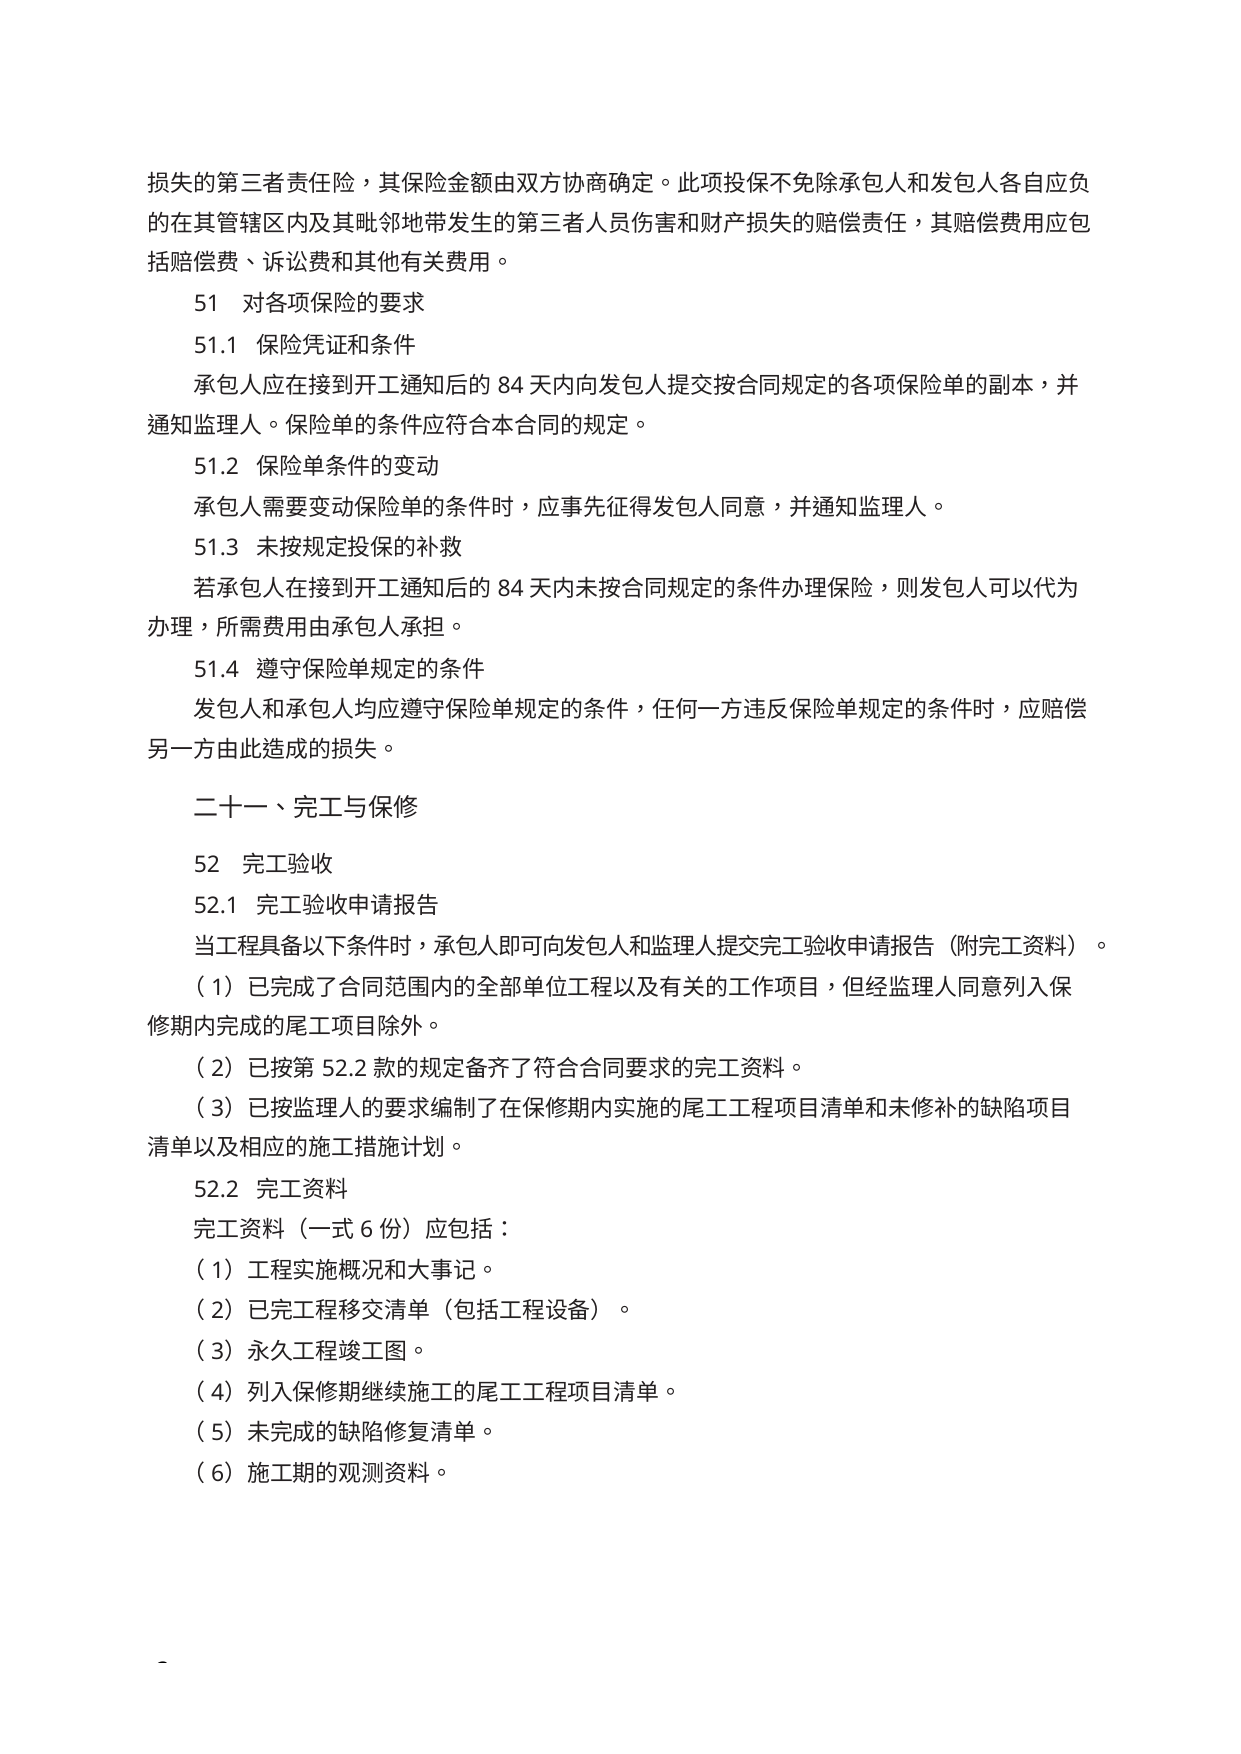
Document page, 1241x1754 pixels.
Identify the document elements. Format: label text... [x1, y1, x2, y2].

text （ 4）列入保修期继续施工的尾工工程项目清单。 [182, 1376, 1115, 1407]
text （ 1）工程实施概况和大事记。 [182, 1254, 1115, 1285]
text （ 2）已完工程移交清单（包括工程设备）。 [182, 1294, 1115, 1326]
text 发包人和承包人均应遵守保险单规定的条件，任何一方违反保险单规定的条件时，应赔偿另一方由此造成的损失。 [148, 693, 1106, 764]
text （ 5）未完成的缺陷修复清单。 [182, 1416, 1115, 1447]
list 保险凭证和条件 [193, 329, 1115, 360]
list 对各项保险的要求 [193, 287, 1115, 318]
list 保险单条件的变动 [193, 450, 1115, 481]
text （ 2）已按第 52.2 款的规定备齐了符合合同要求的完工资料。 [182, 1051, 1115, 1083]
list 完工验收 [193, 848, 1115, 879]
text （ 6）施工期的观测资料。 [182, 1457, 1115, 1488]
text 承包人需要变动保险单的条件时，应事先征得发包人同意，并通知监理人。 [193, 491, 1115, 522]
text （ 3）永久工程竣工图。 [182, 1335, 1115, 1366]
text 若承包人在接到开工通知后的 84 天内未按合同规定的条件办理保险，则发包人可以代为办理，所需费用由承包人承担。 [148, 572, 1094, 642]
text 完工资料（一式 6 份）应包括： [193, 1213, 1115, 1245]
list 完工验收申请报告 [193, 889, 1115, 921]
subtitle 二十一、完工与保修 [193, 790, 1115, 824]
list 未按规定投保的补救 [193, 531, 1115, 562]
text 当工程具备以下条件时，承包人即可向发包人和监理人提交完工验收申请报告（附完工资料）。 [193, 930, 1115, 961]
list 完工资料 [193, 1173, 1115, 1204]
text （ 1）已完成了合同范围内的全部单位工程以及有关的工作项目，但经监理人同意列入保修期内完成的尾工项目除外。 [148, 971, 1094, 1041]
text （ 3）已按监理人的要求编制了在保修期内实施的尾工工程项目清单和未修补的缺陷项目清单以及相应的施工措施计划。 [148, 1092, 1094, 1163]
text 承包人应在接到开工通知后的 84 天内向发包人提交按合同规定的各项保险单的副本，并通知监理人。保险单的条件应符合本合同的规定。 [148, 369, 1094, 440]
list 遵守保险单规定的条件 [193, 653, 1115, 684]
text 损失的第三者责任险，其保险金额由双方协商确定。此项投保不免除承包人和发包人各自应负的在其管辖区内及其毗邻地带发生的第三者人员伤害和财产损失的赔偿责任，其赔偿费用应包括赔偿费、诉讼费和其他有关费用。 [148, 167, 1093, 277]
